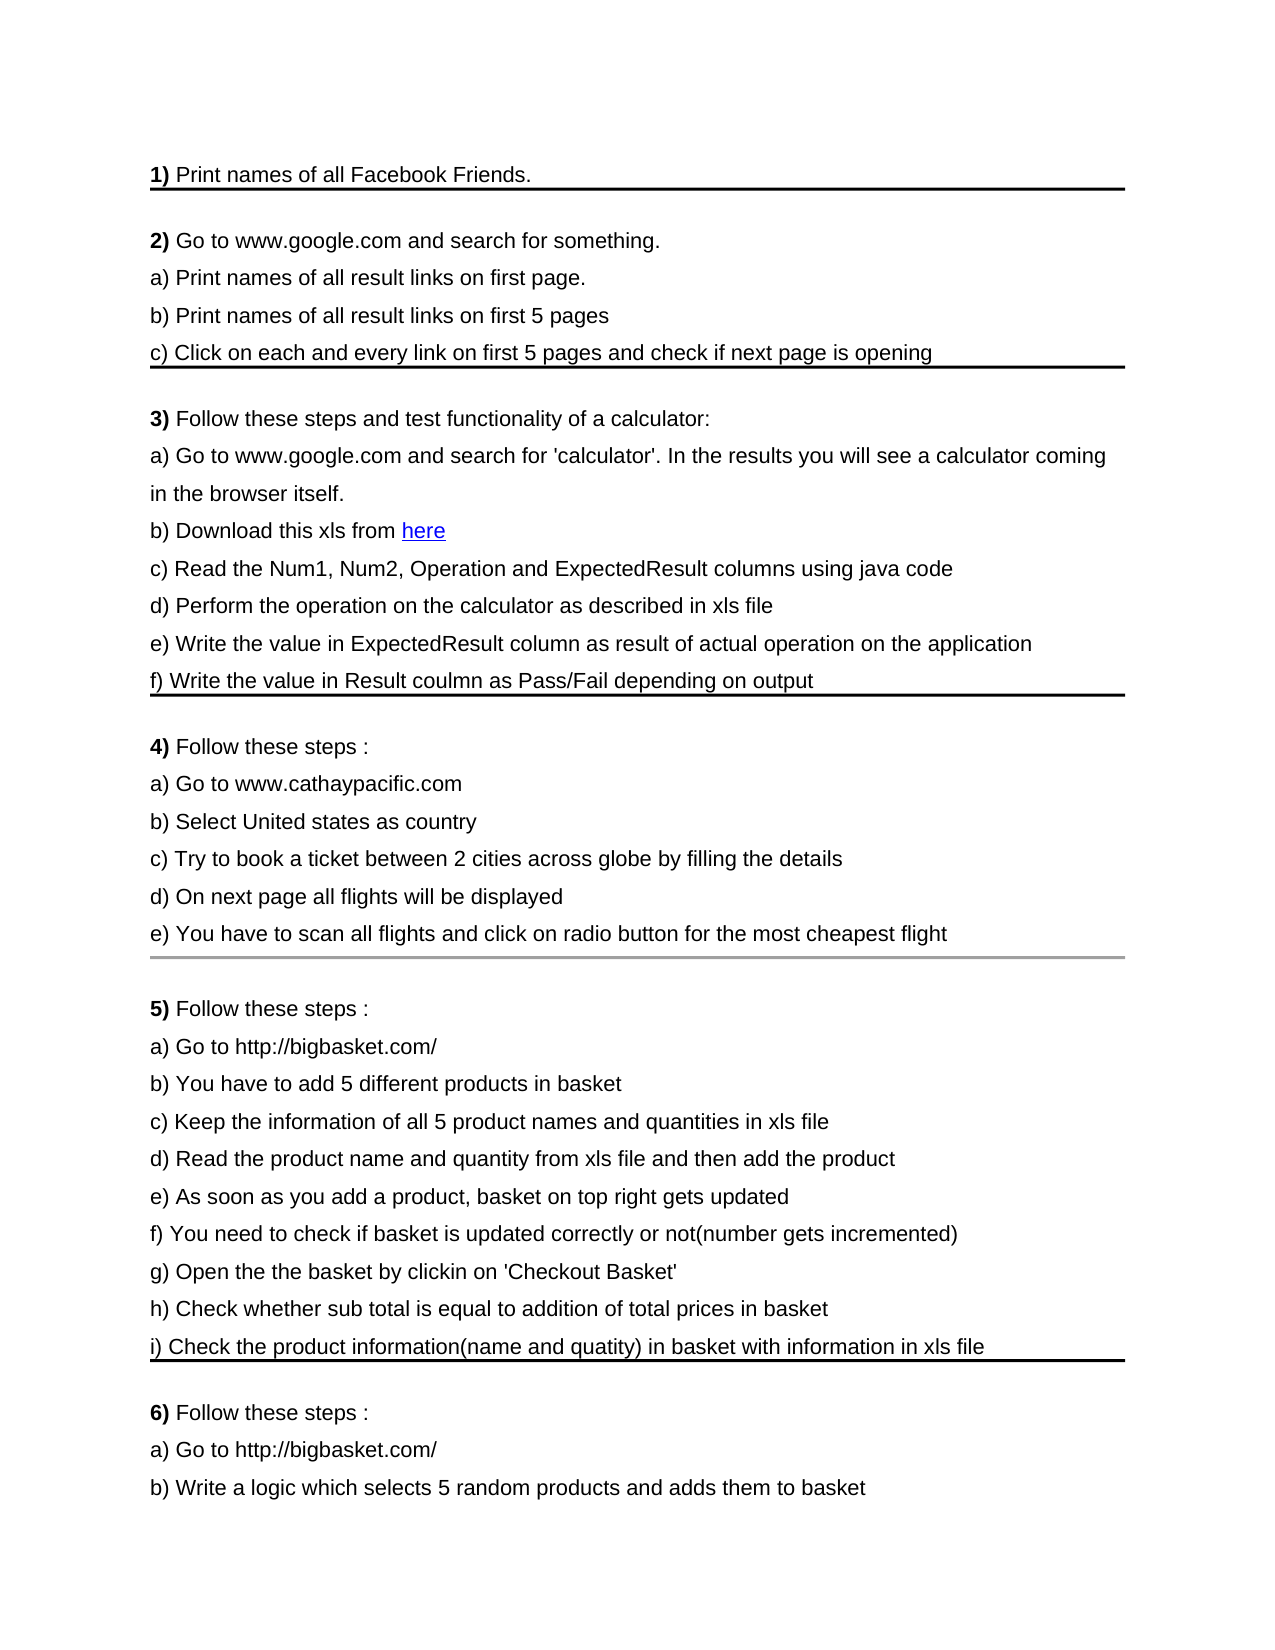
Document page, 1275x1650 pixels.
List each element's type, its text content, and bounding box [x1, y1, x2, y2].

text 5) Follow these steps : a) Go to http://bigbasket.com/ b) You have to add 5 different products in basket c) Keep the information of all 5 product names and quantities in xls file d) Read the product name and quantity from xls file and then add the product e) As soon as you add a product, basket on top right gets updated f) You need to check if basket is updated correctly or not(number gets incremented) g) Open the the basket by clickin on 'Checkout Basket' h) Check whether sub total is equal to addition of total prices in basket i) Check the product information(name and quatity) in basket with information in xls file [150, 984, 1125, 1359]
text 3) Follow these steps and test functionality of a calculator: a) Go to www.google.com and search for 'calculator'. In the results you will see a calculator coming in the browser itself. b) Download this xls from here c) Read the Num1, Num2, Operation and ExpectedResult columns using java code d) Perform the operation on the calculator as described in xls file e) Write the value in ExpectedResult column as result of actual operation on the application f) Write the value in Result coulmn as Pass/Fail depending on output [150, 393, 1125, 693]
text 1) Print names of all Facebook Friends. [150, 150, 1125, 187]
text 2) Go to www.google.com and search for something. a) Print names of all result links on first page. b) Print names of all result links on first 5 pages c) Click on each and every link on first 5 pages and check if next page is opening [150, 216, 1125, 365]
text 4) Follow these steps : a) Go to www.cathaypacific.com b) Select United states as country c) Try to book a ticket between 2 cities across globe by filling the details d) On next page all flights will be displayed e) You have to scan all flights and click on radio button for the most cheapest flight [150, 722, 1125, 947]
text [150, 1387, 1125, 1499]
